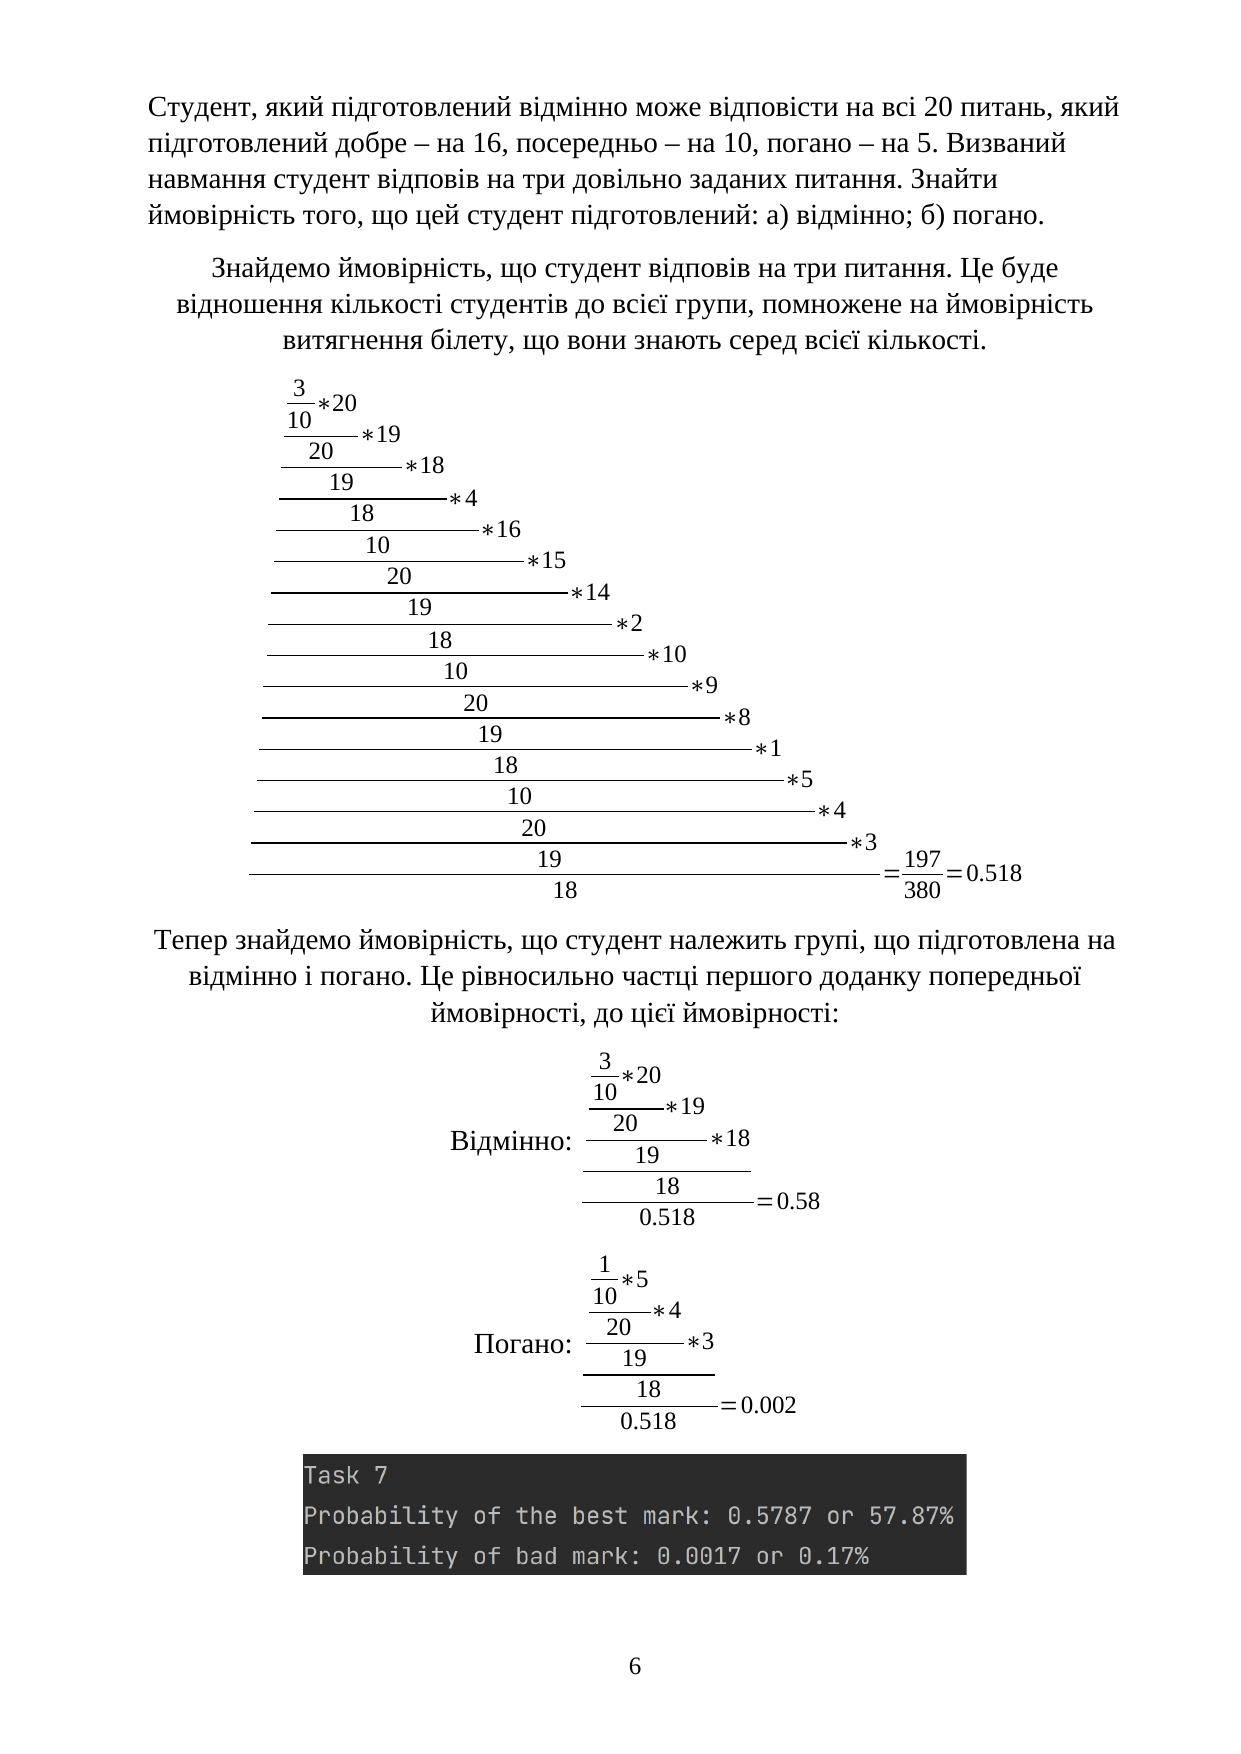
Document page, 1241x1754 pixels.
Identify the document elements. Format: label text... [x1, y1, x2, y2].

text Відмінно: [148, 1047, 1122, 1232]
text Погано: [148, 1251, 1122, 1435]
picture [303, 1454, 967, 1575]
text Тепер знайдемо ймовірність, що студент належить групі, що підготовлена на відмінно і погано. Це рівносильно частці першого доданку попередньої ймовірності, до цієї ймовірності: [148, 922, 1122, 1028]
text Знайдемо ймовірність, що студент відповів на три питання. Це буде відношення кількості студентів до всієї групи, помножене на ймовірність витягнення білету, що вони знають серед всієї кількості. [148, 250, 1122, 356]
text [148, 89, 1122, 231]
